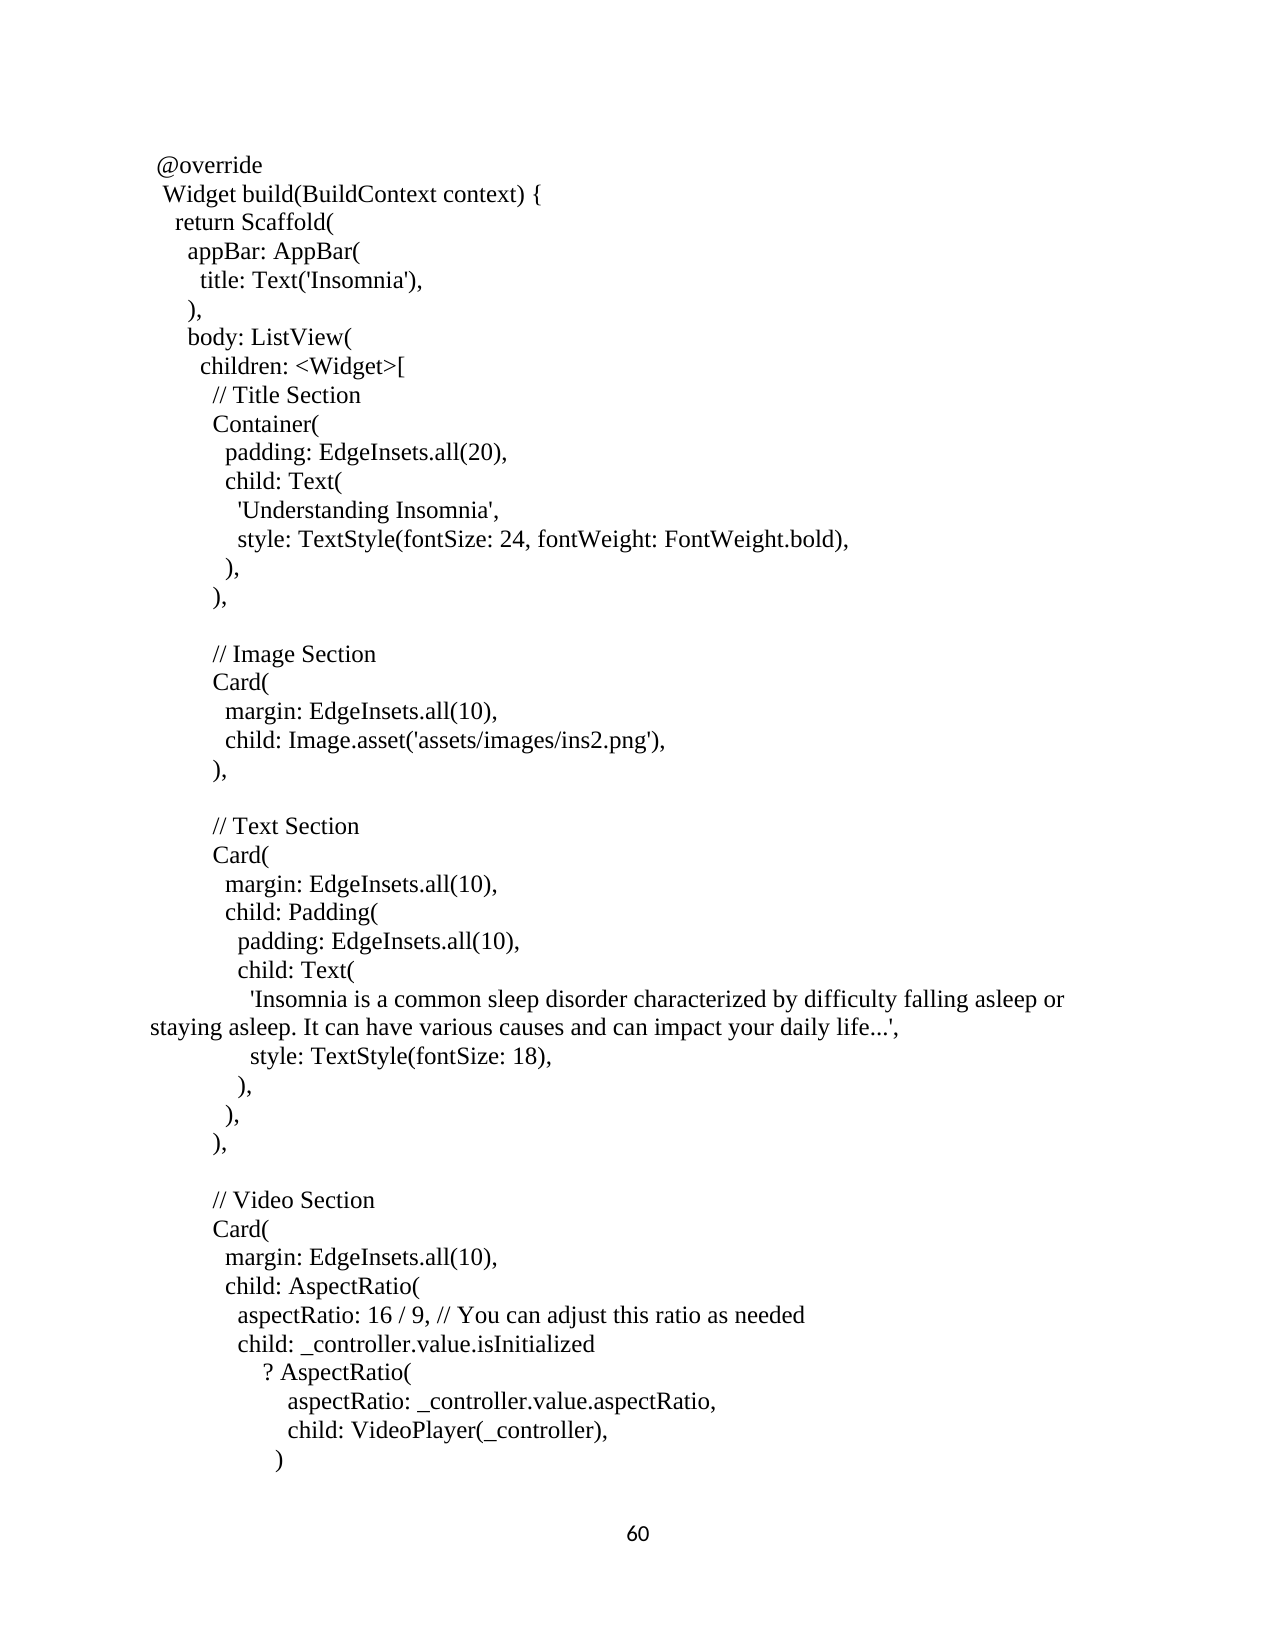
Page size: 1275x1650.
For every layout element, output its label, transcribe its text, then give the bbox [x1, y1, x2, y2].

text // Image Section [150, 639, 1125, 667]
text margin: EdgeInsets.all(10), [150, 1242, 1125, 1271]
text margin: EdgeInsets.all(10), [150, 869, 1125, 897]
text padding: EdgeInsets.all(20), [150, 437, 1125, 466]
text // Video Section [150, 1185, 1125, 1214]
text // Text Section [150, 811, 1125, 840]
text return Scaffold( [150, 207, 1125, 236]
text body: ListView( [150, 322, 1125, 351]
text children: <Widget>[ [150, 351, 1125, 380]
text child: Text( [150, 955, 1125, 984]
text 'Insomnia is a common sleep disorder characterized by difficulty falling asleep or staying asleep. It can have various causes and can impact your daily life...', [150, 984, 1125, 1041]
text Card( [150, 840, 1125, 869]
text aspectRatio: _controller.value.aspectRatio, [150, 1386, 1125, 1415]
text child: Image.asset('assets/images/ins2.png'), [150, 725, 1125, 754]
text // Title Section [150, 380, 1125, 409]
text Card( [150, 1214, 1125, 1242]
text padding: EdgeInsets.all(10), [150, 926, 1125, 955]
text Widget build(BuildContext context) { [150, 179, 1125, 207]
text aspectRatio: 16 / 9, // You can adjust this ratio as needed [150, 1300, 1125, 1329]
text ), [150, 581, 1125, 610]
text ), [150, 1070, 1125, 1099]
text title: Text('Insomnia'), [150, 265, 1125, 294]
text child: AspectRatio( [150, 1271, 1125, 1300]
text child: Padding( [150, 897, 1125, 926]
text ), [150, 552, 1125, 581]
text ), [150, 1127, 1125, 1156]
text style: TextStyle(fontSize: 24, fontWeight: FontWeight.bold), [150, 524, 1125, 552]
text ), [150, 754, 1125, 782]
text child: VideoPlayer(_controller), [150, 1415, 1125, 1444]
text ), [150, 1099, 1125, 1127]
text ? AspectRatio( [150, 1357, 1125, 1386]
text Card( [150, 667, 1125, 696]
text ) [150, 1444, 1125, 1472]
text ), [150, 294, 1125, 322]
text style: TextStyle(fontSize: 18), [150, 1041, 1125, 1070]
text Container( [150, 409, 1125, 437]
text @override [150, 150, 1125, 179]
text child: Text( [150, 466, 1125, 495]
text 'Understanding Insomnia', [150, 495, 1125, 524]
text margin: EdgeInsets.all(10), [150, 696, 1125, 725]
text appBar: AppBar( [150, 236, 1125, 265]
text child: _controller.value.isInitialized [150, 1329, 1125, 1357]
